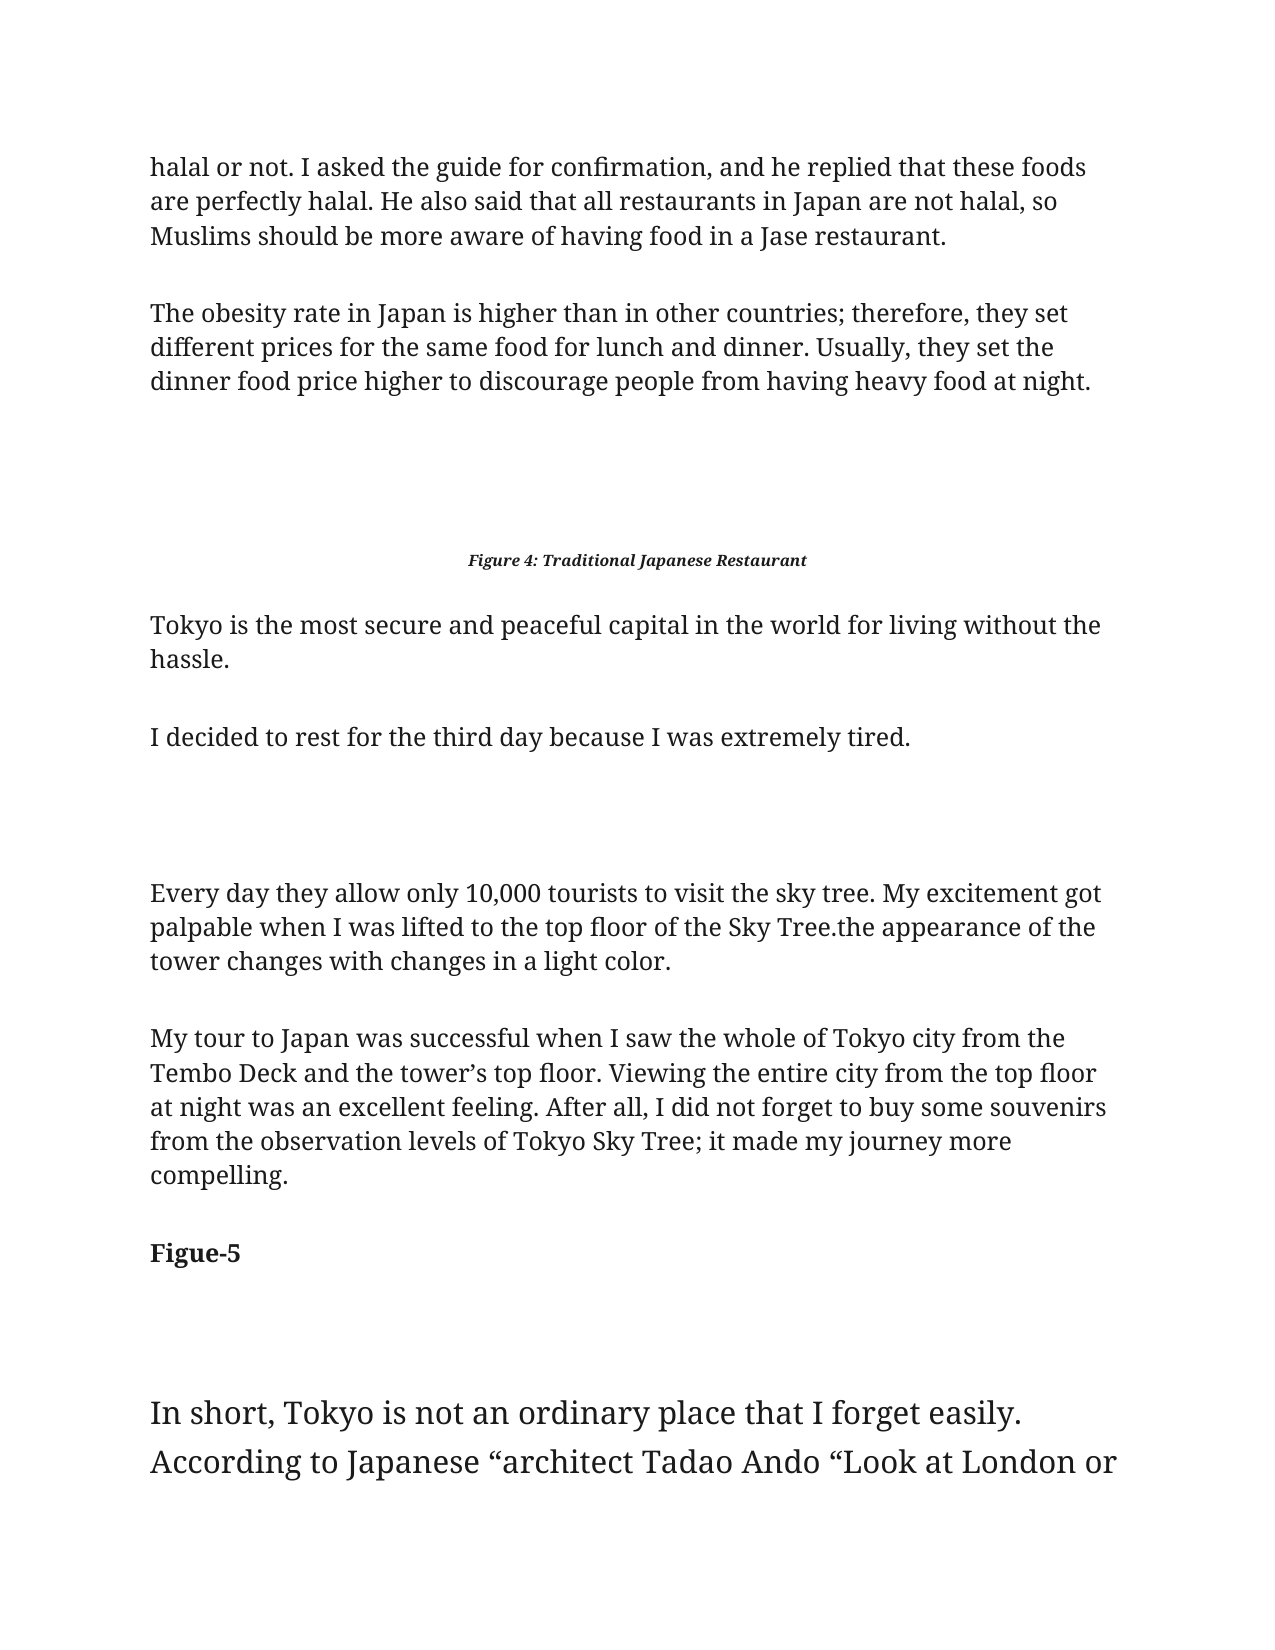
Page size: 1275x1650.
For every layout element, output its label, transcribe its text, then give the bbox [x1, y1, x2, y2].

text Tokyo is the most secure and peaceful capital in the world for living without the hassle. [150, 608, 1125, 676]
text I decided to rest for the third day because I was extremely tired. [150, 719, 1125, 754]
text My tour to Japan was successful when I saw the whole of Tokyo city from the Tembo Deck and the tower’s top floor. Viewing the entire city from the top floor at night was an excellent feeling. After all, I did not forget to buy some souvenirs from the observation levels of Tokyo Sky Tree; it made my journey more compelling. [150, 1021, 1125, 1191]
text The obesity rate in Japan is higher than in other countries; therefore, they set different prices for the same food for lunch and dinner. Usually, they set the dinner food price higher to discourage people from having heavy food at night. [150, 296, 1125, 398]
text Figure 4: Traditional Japanese Restaurant [150, 549, 1125, 571]
text Every day they allow only 10,000 tourists to visit the sky tree. My excitement got palpable when I was lifted to the top floor of the Sky Tree.the appearance of the tower changes with changes in a light color. [150, 875, 1125, 977]
text Figue-5 [150, 1235, 1125, 1269]
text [150, 150, 1125, 252]
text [150, 1391, 1125, 1482]
